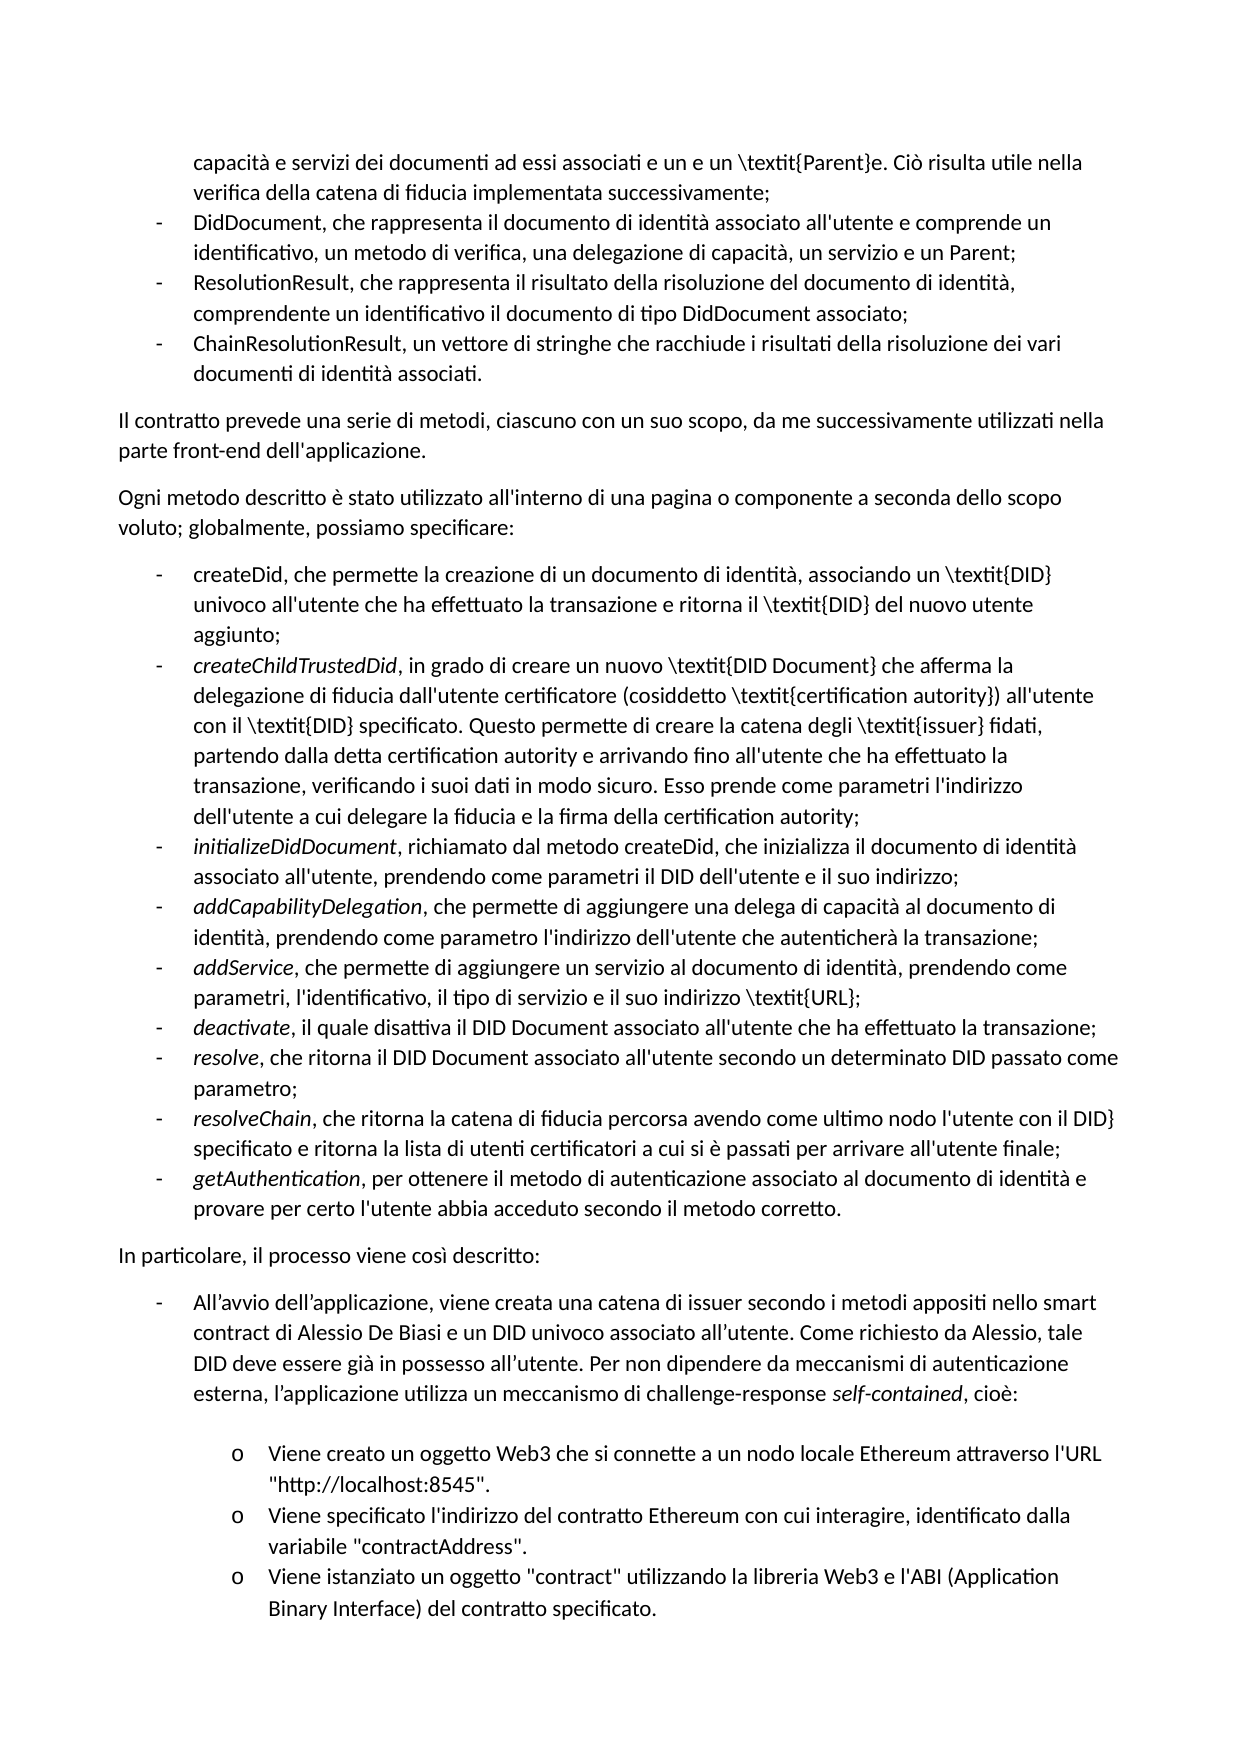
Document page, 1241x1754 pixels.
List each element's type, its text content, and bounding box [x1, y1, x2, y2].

list ChainResolutionResult, un vettore di stringhe che racchiude i risultati della risoluzione dei vari documenti di identità associati. [156, 329, 1122, 387]
text Il contratto prevede una serie di metodi, ciascuno con un suo scopo, da me successivamente utilizzati nella parte front-end dell'applicazione. [118, 406, 1122, 464]
list createChildTrustedDid, in grado di creare un nuovo \textit{DID Document} che afferma la delegazione di fiducia dall'utente certificatore (cosiddetto \textit{certification autority}) all'utente con il \textit{DID} specificato. Questo permette di creare la catena degli \textit{issuer} fidati, partendo dalla detta certification autority e arrivando fino all'utente che ha effettuato la transazione, verificando i suoi dati in modo sicuro. Esso prende come parametri l'indirizzo dell'utente a cui delegare la fiducia e la firma della certification autority; [156, 651, 1122, 830]
list DidDocument, che rappresenta il documento di identità associato all'utente e comprende un identificativo, un metodo di verifica, una delegazione di capacità, un servizio e un Parent; [156, 208, 1122, 266]
text In particolare, il processo viene così descritto: [118, 1241, 1122, 1269]
list Viene istanziato un oggetto "contract" utilizzando la libreria Web3 e l'ABI (Application Binary Interface) del contratto specificato. [231, 1562, 1122, 1622]
list resolveChain, che ritorna la catena di fiducia percorsa avendo come ultimo nodo l'utente con il DID} specificato e ritorna la lista di utenti certificatori a cui si è passati per arrivare all'utente finale; [156, 1104, 1122, 1162]
list addCapabilityDelegation, che permette di aggiungere una delega di capacità al documento di identità, prendendo come parametro l'indirizzo dell'utente che autenticherà la transazione; [156, 892, 1122, 951]
list resolve, che ritorna il DID Document associato all'utente secondo un determinato DID passato come parametro; [156, 1043, 1122, 1102]
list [156, 148, 1122, 206]
text Ogni metodo descritto è stato utilizzato all'interno di una pagina o componente a seconda dello scopo voluto; globalmente, possiamo specificare: [118, 483, 1122, 541]
list Viene creato un oggetto Web3 che si connette a un nodo locale Ethereum attraverso l'URL "http://localhost:8545". [231, 1439, 1122, 1499]
list Viene specificato l'indirizzo del contratto Ethereum con cui interagire, identificato dalla variabile "contractAddress". [231, 1501, 1122, 1560]
list createDid, che permette la creazione di un documento di identità, associando un \textit{DID} univoco all'utente che ha effettuato la transazione e ritorna il \textit{DID} del nuovo utente aggiunto; [156, 560, 1122, 648]
list getAuthentication, per ottenere il metodo di autenticazione associato al documento di identità e provare per certo l'utente abbia acceduto secondo il metodo corretto. [156, 1164, 1122, 1222]
list deactivate, il quale disattiva il DID Document associato all'utente che ha effettuato la transazione; [156, 1013, 1122, 1041]
list ResolutionResult, che rappresenta il risultato della risoluzione del documento di identità, comprendente un identificativo il documento di tipo DidDocument associato; [156, 268, 1122, 327]
list All’avvio dell’applicazione, viene creata una catena di issuer secondo i metodi appositi nello smart contract di Alessio De Biasi e un DID univoco associato all’utente. Come richiesto da Alessio, tale DID deve essere già in possesso all’utente. Per non dipendere da meccanismi di autenticazione esterna, l’applicazione utilizza un meccanismo di challenge-response self-contained, cioè: [156, 1288, 1122, 1407]
list initializeDidDocument, richiamato dal metodo createDid, che inizializza il documento di identità associato all'utente, prendendo come parametri il DID dell'utente e il suo indirizzo; [156, 832, 1122, 890]
list addService, che permette di aggiungere un servizio al documento di identità, prendendo come parametri, l'identificativo, il tipo di servizio e il suo indirizzo \textit{URL}; [156, 953, 1122, 1011]
